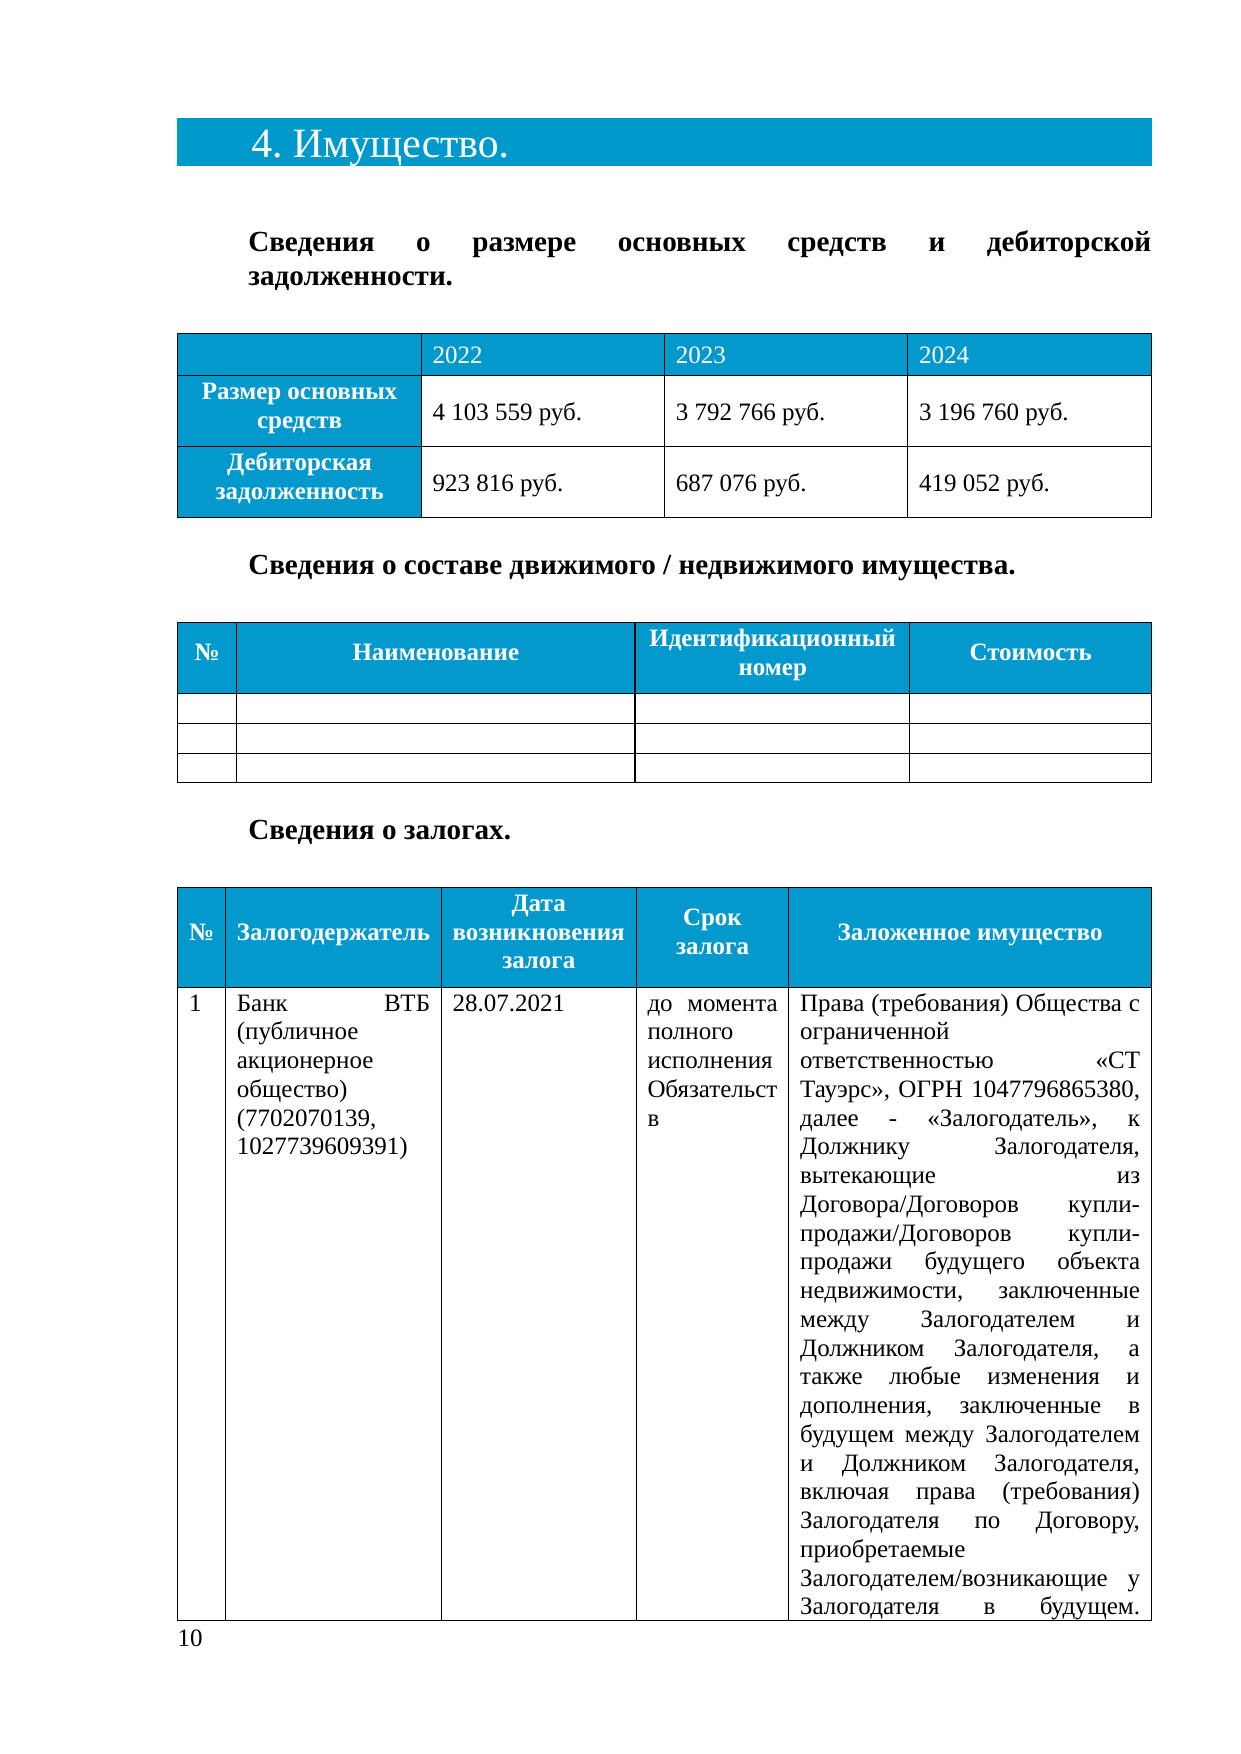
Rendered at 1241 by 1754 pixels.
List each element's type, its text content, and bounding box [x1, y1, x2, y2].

table_cell 4 103 559 руб. [422, 376, 664, 446]
table_header 2024 [908, 334, 1151, 375]
subtitle Сведения о размере основных средств и дебиторской задолженности. [248, 224, 1152, 292]
table_header Наименование [237, 623, 634, 693]
table_cell [237, 694, 634, 723]
table_cell 419 052 руб. [908, 447, 1151, 517]
table_header Срок залога [637, 888, 788, 987]
table_header 2023 [665, 334, 907, 375]
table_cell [226, 988, 441, 1620]
table_cell [910, 694, 1151, 723]
table_cell [178, 754, 236, 782]
subtitle Сведения о составе движимого / недвижимого имущества. [248, 547, 1152, 581]
table_header Дата возникновения залога [442, 888, 636, 987]
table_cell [637, 988, 788, 1620]
table_cell 3 792 766 руб. [665, 376, 907, 446]
table_cell [237, 724, 634, 752]
table_cell Размер основных средств [178, 376, 421, 446]
table_header Заложенное имущество [789, 888, 1151, 987]
table_cell [910, 724, 1151, 752]
table_cell [636, 724, 909, 752]
table_cell [636, 694, 909, 723]
table_header № [178, 888, 225, 987]
table_cell [636, 754, 909, 782]
table_header Стоимость [910, 623, 1151, 693]
table_header 2022 [422, 334, 664, 375]
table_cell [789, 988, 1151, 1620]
table_cell Дебиторская задолженность [178, 447, 421, 517]
table_cell 1 [178, 988, 225, 1620]
subtitle 4. Имущество. [177, 118, 1152, 166]
table_cell 687 076 руб. [665, 447, 907, 517]
table_header [178, 334, 421, 375]
table_cell [910, 754, 1151, 782]
table_header Идентификационный номер [636, 623, 909, 693]
table_cell [178, 694, 236, 723]
table_cell [237, 754, 634, 782]
table_cell 28.07.2021 [442, 988, 636, 1620]
table_header № [178, 623, 236, 693]
table_header Залогодержатель [226, 888, 441, 987]
table_cell 3 196 760 руб. [908, 376, 1151, 446]
subtitle Сведения о залогах. [248, 812, 1152, 846]
table_cell [178, 724, 236, 752]
table_cell 923 816 руб. [422, 447, 664, 517]
